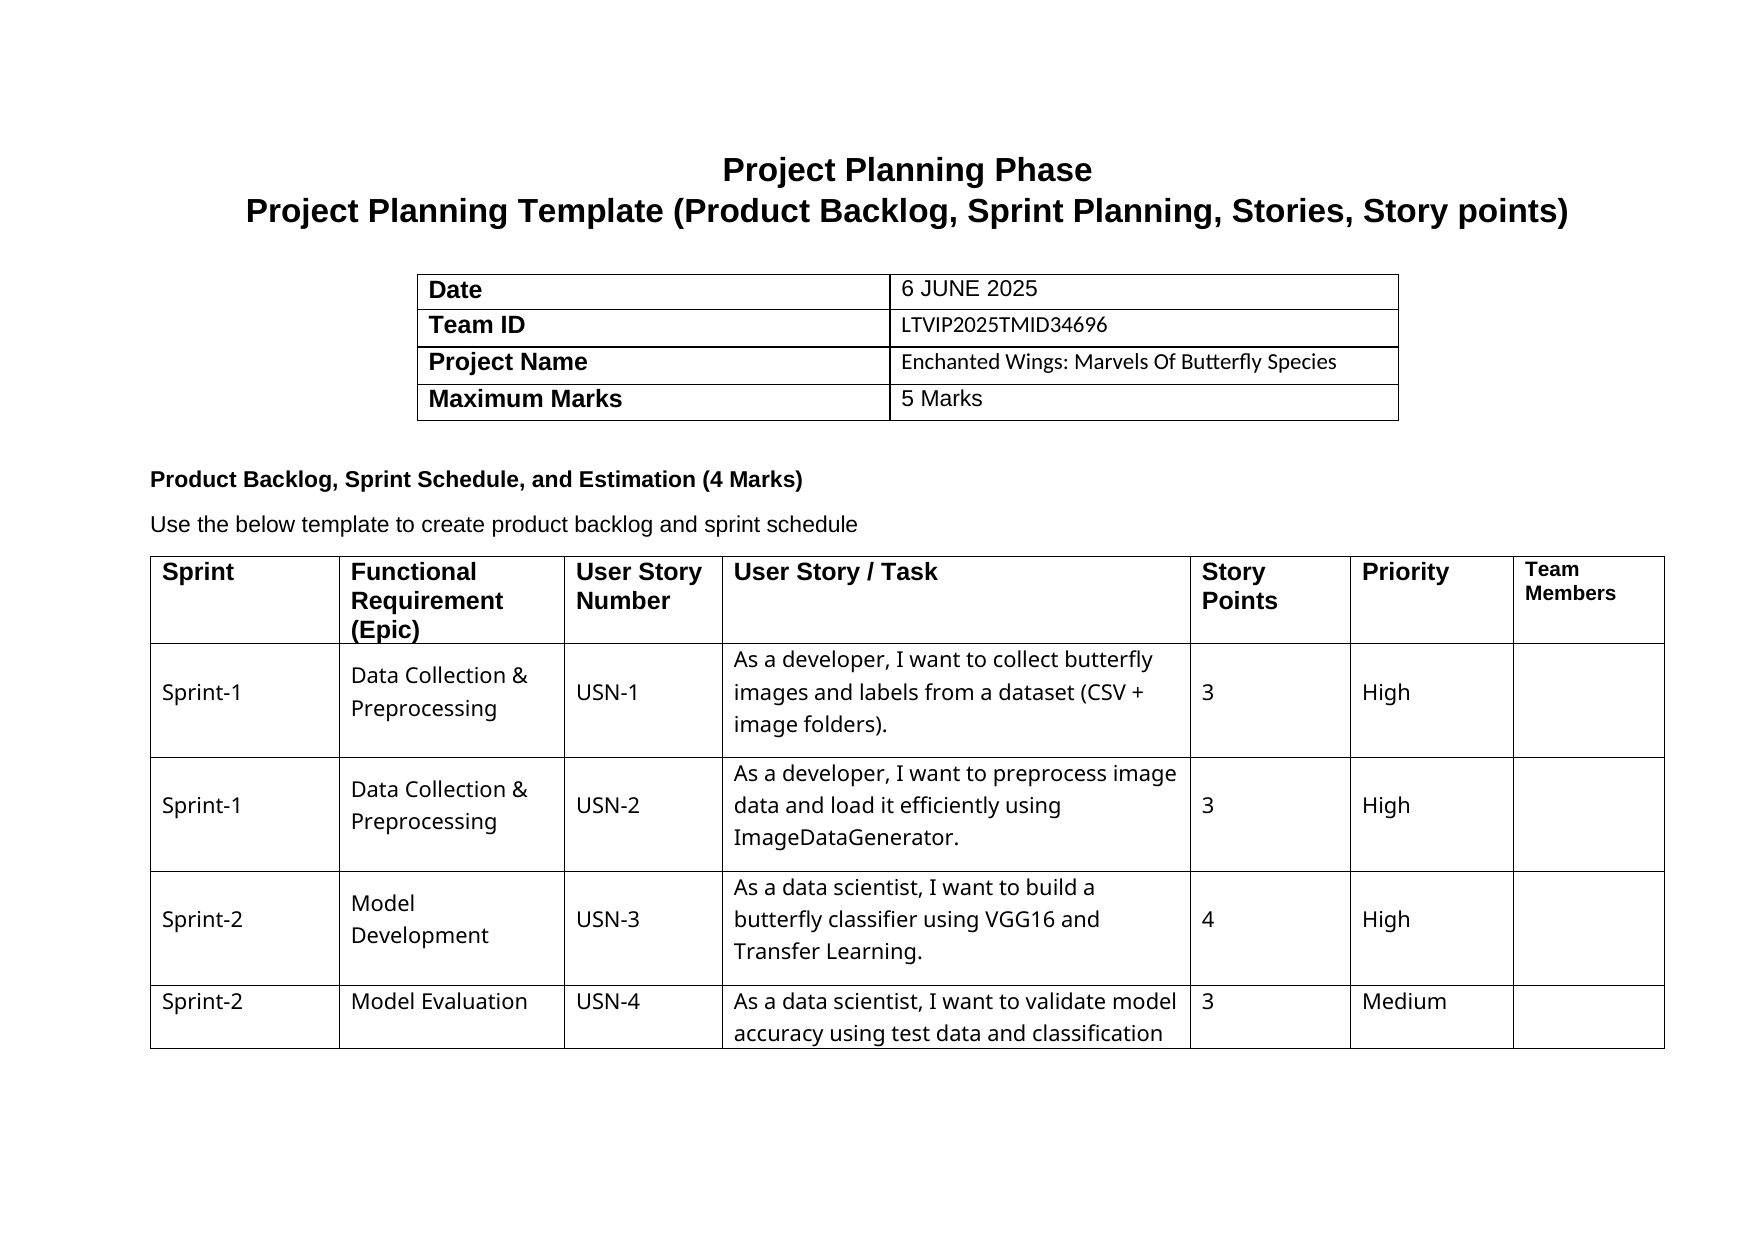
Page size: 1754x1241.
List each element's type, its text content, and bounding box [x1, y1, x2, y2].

text Use the below template to create product backlog and sprint schedule [150, 511, 1665, 537]
table_cell Data Collection & Preprocessing [340, 644, 564, 757]
table_cell Project Name [418, 348, 889, 383]
table_cell 3 [1191, 758, 1350, 871]
table_header 6 JUNE 2025 [891, 275, 1398, 309]
table_cell 5 Marks [891, 385, 1398, 420]
table_cell [1514, 758, 1664, 871]
table_cell As a developer, I want to collect butterfly images and labels from a dataset (CSV + image folders). [723, 644, 1190, 757]
table_cell 3 [1191, 986, 1350, 1047]
table_cell Team ID [418, 310, 889, 346]
table_cell [1514, 872, 1664, 984]
table_cell Sprint-2 [151, 872, 339, 984]
table_cell USN-2 [565, 758, 722, 871]
table_cell As a developer, I want to preprocess image data and load it efficiently using ImageDataGenerator. [723, 758, 1190, 871]
table_cell High [1351, 872, 1513, 984]
table_cell USN-1 [565, 644, 722, 757]
table_cell Data Collection & Preprocessing [340, 758, 564, 871]
table_cell 4 [1191, 872, 1350, 984]
table_header User Story Number [565, 557, 722, 643]
table_cell Medium [1351, 986, 1513, 1047]
table_header Sprint [151, 557, 339, 643]
table_header Story Points [1191, 557, 1350, 643]
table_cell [723, 986, 1190, 1047]
table_cell Model Evaluation [340, 986, 564, 1047]
table_cell Sprint-2 [151, 986, 339, 1047]
text Project Planning Phase [150, 150, 1665, 188]
table_cell Sprint-1 [151, 644, 339, 757]
table_cell Maximum Marks [418, 385, 889, 420]
table_cell As a data scientist, I want to build a butterfly classifier using VGG16 and Transfer Learning. [723, 872, 1190, 984]
text Product Backlog, Sprint Schedule, and Estimation (4 Marks) [150, 466, 1665, 492]
table_cell Model Development [340, 872, 564, 984]
table_cell USN-3 [565, 872, 722, 984]
table_cell [1514, 644, 1664, 757]
table_cell [1514, 986, 1664, 1047]
text Project Planning Template (Product Backlog, Sprint Planning, Stories, Story points) [150, 191, 1665, 230]
table_header Functional Requirement (Epic) [340, 557, 564, 643]
table_cell Enchanted Wings: Marvels Of Butterfly Species [891, 348, 1398, 383]
table_cell Sprint-1 [151, 758, 339, 871]
table_header Date [418, 275, 889, 309]
table_cell USN-4 [565, 986, 722, 1047]
table_cell LTVIP2025TMID34696 [891, 310, 1398, 346]
table_header Team Members [1514, 557, 1664, 643]
table_cell High [1351, 758, 1513, 871]
table_header User Story / Task [723, 557, 1190, 643]
table_cell High [1351, 644, 1513, 757]
table_header Priority [1351, 557, 1513, 643]
table_cell 3 [1191, 644, 1350, 757]
